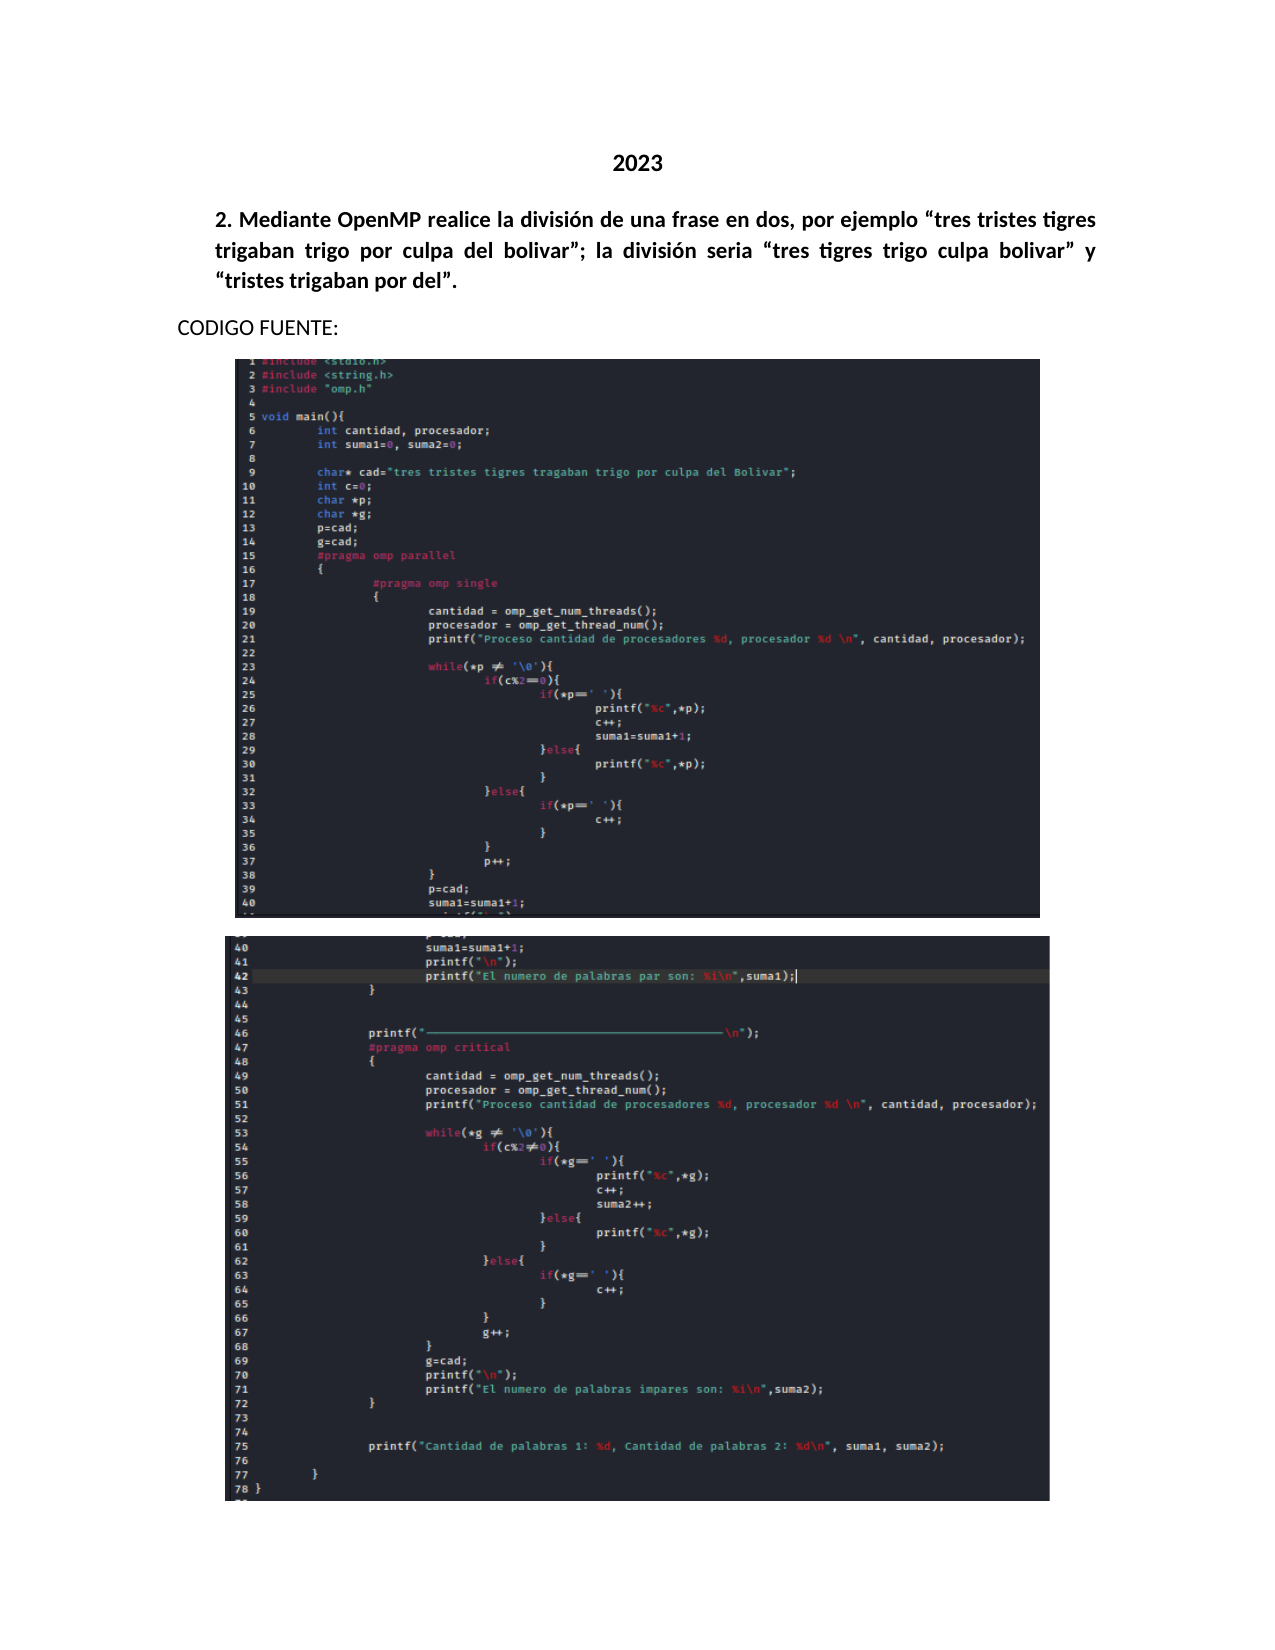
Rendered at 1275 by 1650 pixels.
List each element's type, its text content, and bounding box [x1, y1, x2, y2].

picture [235, 359, 1040, 918]
text 2. Mediante OpenMP realice la división de una frase en dos, por ejemplo “tres tristes tigres trigaban trigo por culpa del bolivar”; la división seria “tres tigres trigo culpa bolivar” y “tristes trigaban por del”. [215, 206, 1098, 294]
text 2023 [177, 148, 1098, 178]
text CODIGO FUENTE: [177, 313, 1098, 341]
picture [225, 936, 1051, 1501]
